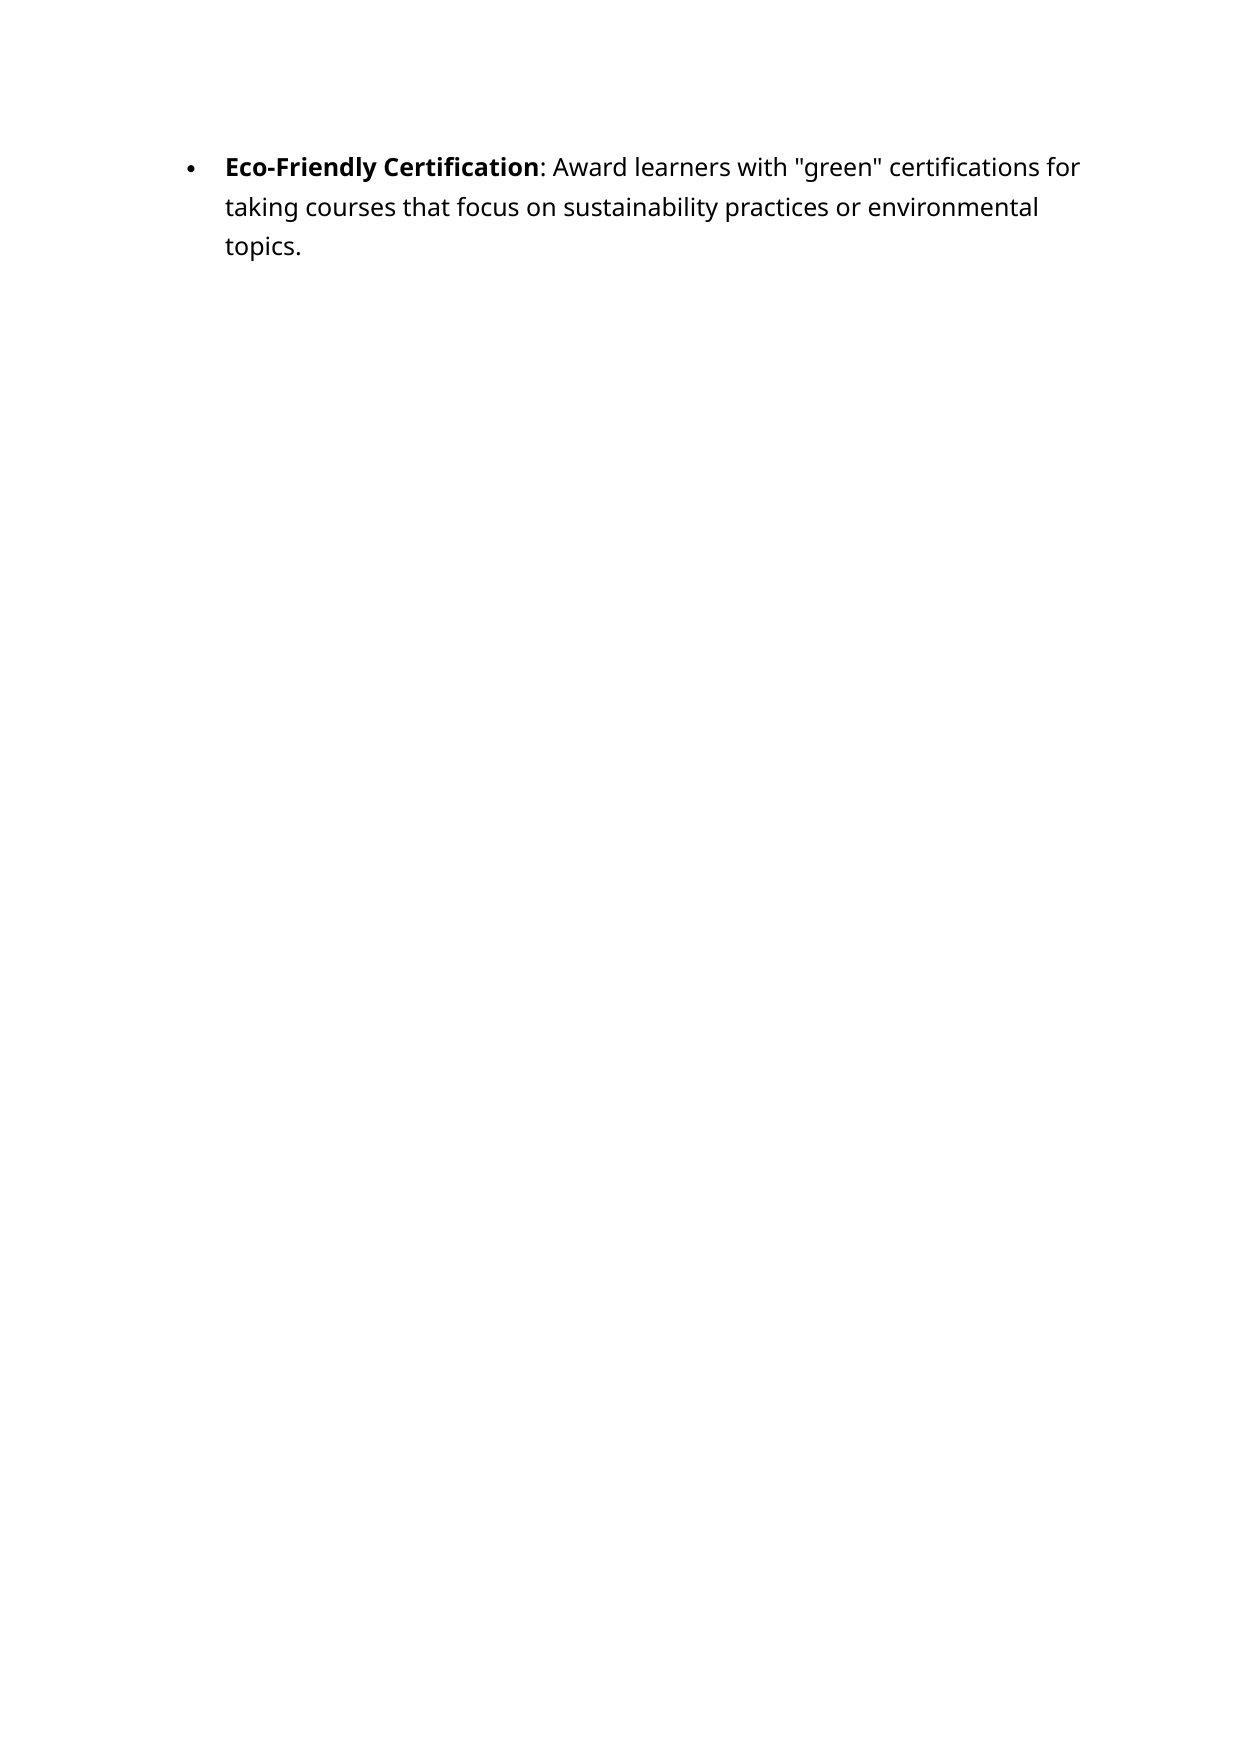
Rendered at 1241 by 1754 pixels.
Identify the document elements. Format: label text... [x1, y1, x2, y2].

list Eco-Friendly Certification: Award learners with "green" certifications for taking courses that focus on sustainability practices or environmental topics. [187, 150, 1090, 262]
